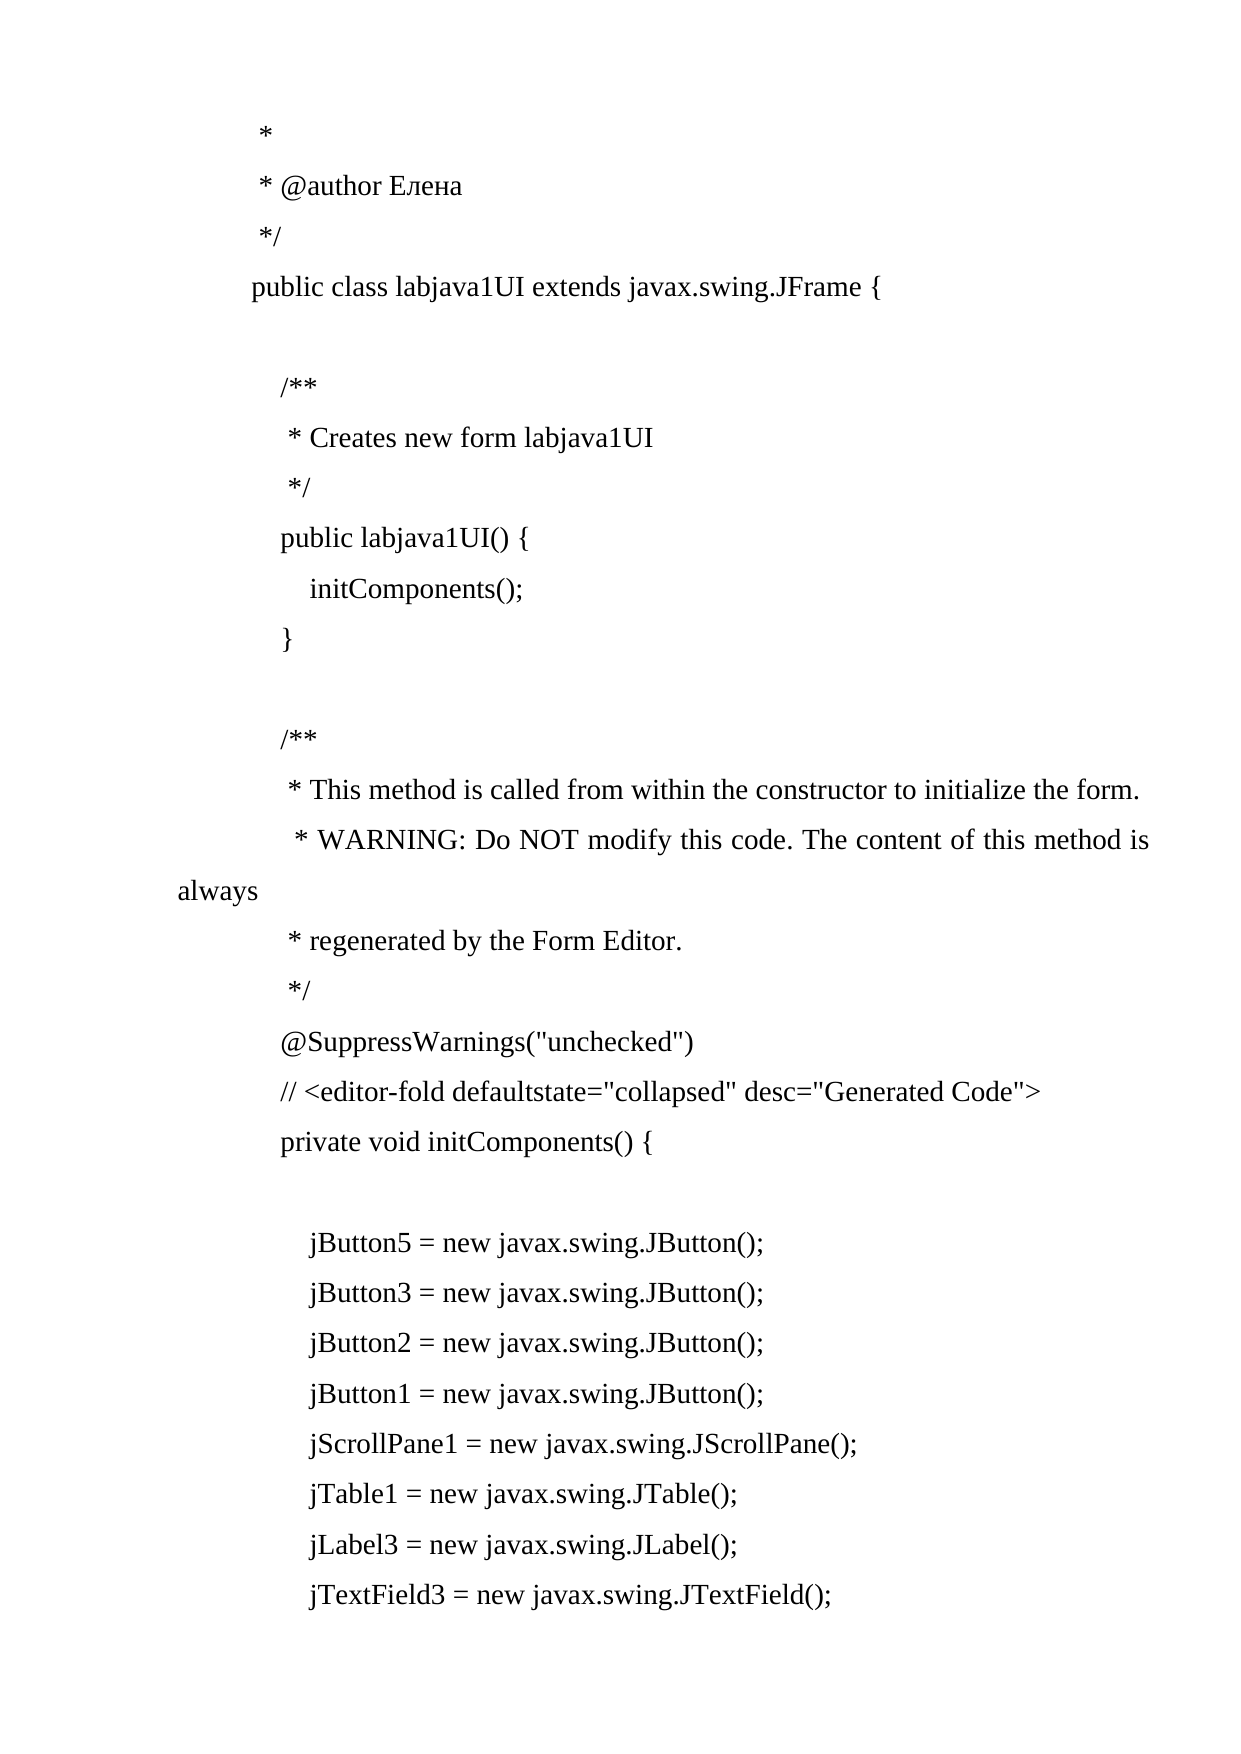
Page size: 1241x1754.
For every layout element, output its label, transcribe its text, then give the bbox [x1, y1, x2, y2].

text private void initComponents() { [177, 1124, 1152, 1158]
text /** [177, 722, 1152, 755]
text // <editor-fold defaultstate="collapsed" desc="Generated Code"> [177, 1074, 1152, 1108]
text public labjava1UI() { [177, 521, 1152, 554]
text jButton5 = new javax.swing.JButton(); [177, 1225, 1152, 1258]
text jLabel3 = new javax.swing.JLabel(); [177, 1527, 1152, 1560]
text jButton3 = new javax.swing.JButton(); [177, 1275, 1152, 1309]
text jTable1 = new javax.swing.JTable(); [177, 1477, 1152, 1510]
text * @author Елена [177, 168, 1152, 202]
text */ [177, 470, 1152, 504]
text jScrollPane1 = new javax.swing.JScrollPane(); [177, 1426, 1152, 1460]
text */ [177, 973, 1152, 1007]
text */ [177, 219, 1152, 252]
text @SuppressWarnings("unchecked") [177, 1024, 1152, 1057]
text * WARNING: Do NOT modify this code. The content of this method is always [177, 822, 1152, 906]
text /** [177, 370, 1152, 403]
text * This method is called from within the constructor to initialize the form. [177, 772, 1152, 806]
text jTextField3 = new javax.swing.JTextField(); [177, 1577, 1152, 1611]
text * regenerated by the Form Editor. [177, 923, 1152, 957]
text public class labjava1UI extends javax.swing.JFrame { [177, 269, 1152, 303]
text * Creates new form labjava1UI [177, 420, 1152, 453]
text } [177, 621, 1152, 655]
text * [177, 118, 1152, 152]
text jButton1 = new javax.swing.JButton(); [177, 1376, 1152, 1409]
text initComponents(); [177, 571, 1152, 604]
text jButton2 = new javax.swing.JButton(); [177, 1326, 1152, 1359]
